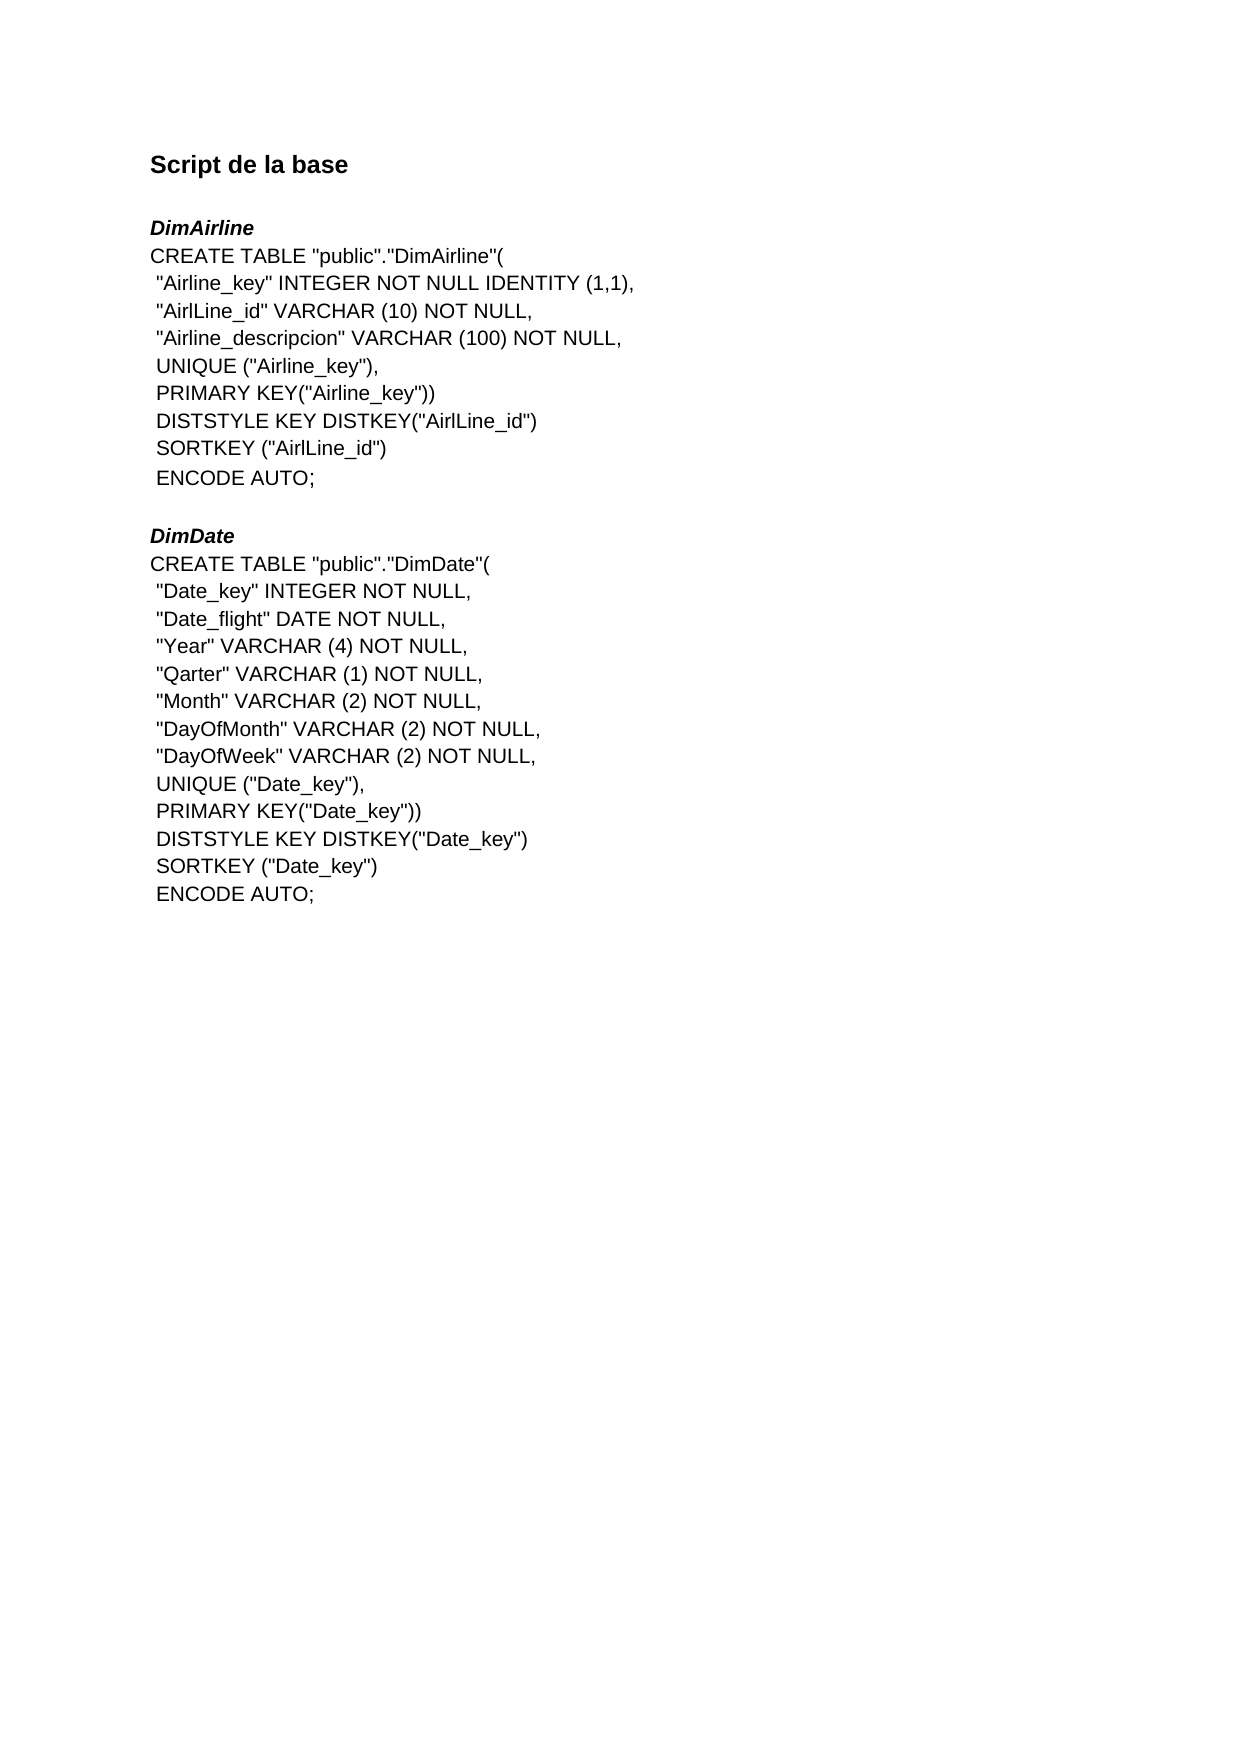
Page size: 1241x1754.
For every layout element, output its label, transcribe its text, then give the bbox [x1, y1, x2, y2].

text CREATE TABLE "public"."DimDate"( [150, 551, 1090, 575]
text DimDate [150, 524, 1090, 548]
text DISTSTYLE KEY DISTKEY("AirlLine_id") [150, 408, 1090, 432]
text "Date_flight" DATE NOT NULL, [150, 606, 1090, 630]
text "AirlLine_id" VARCHAR (10) NOT NULL, [150, 298, 1090, 322]
text UNIQUE ("Airline_key"), [150, 353, 1090, 377]
text SORTKEY ("Date_key") [150, 854, 1090, 878]
text "Airline_descripcion" VARCHAR (100) NOT NULL, [150, 326, 1090, 350]
text ENCODE AUTO; [150, 881, 1090, 905]
text CREATE TABLE "public"."DimAirline"( [150, 243, 1090, 267]
text "Airline_key" INTEGER NOT NULL IDENTITY (1,1), [150, 271, 1090, 295]
text "Year" VARCHAR (4) NOT NULL, [150, 634, 1090, 658]
text Script de la base [150, 150, 1090, 179]
text ENCODE AUTO; [150, 463, 1090, 490]
text "DayOfMonth" VARCHAR (2) NOT NULL, [150, 716, 1090, 740]
text DISTSTYLE KEY DISTKEY("Date_key") [150, 826, 1090, 850]
text PRIMARY KEY("Airline_key")) [150, 381, 1090, 405]
text UNIQUE ("Date_key"), [150, 771, 1090, 795]
text "Month" VARCHAR (2) NOT NULL, [150, 689, 1090, 713]
text "DayOfWeek" VARCHAR (2) NOT NULL, [150, 744, 1090, 768]
text "Qarter" VARCHAR (1) NOT NULL, [150, 661, 1090, 685]
text DimAirline [150, 216, 1090, 240]
text "Date_key" INTEGER NOT NULL, [150, 579, 1090, 603]
text PRIMARY KEY("Date_key")) [150, 799, 1090, 823]
text SORTKEY ("AirlLine_id") [150, 436, 1090, 460]
